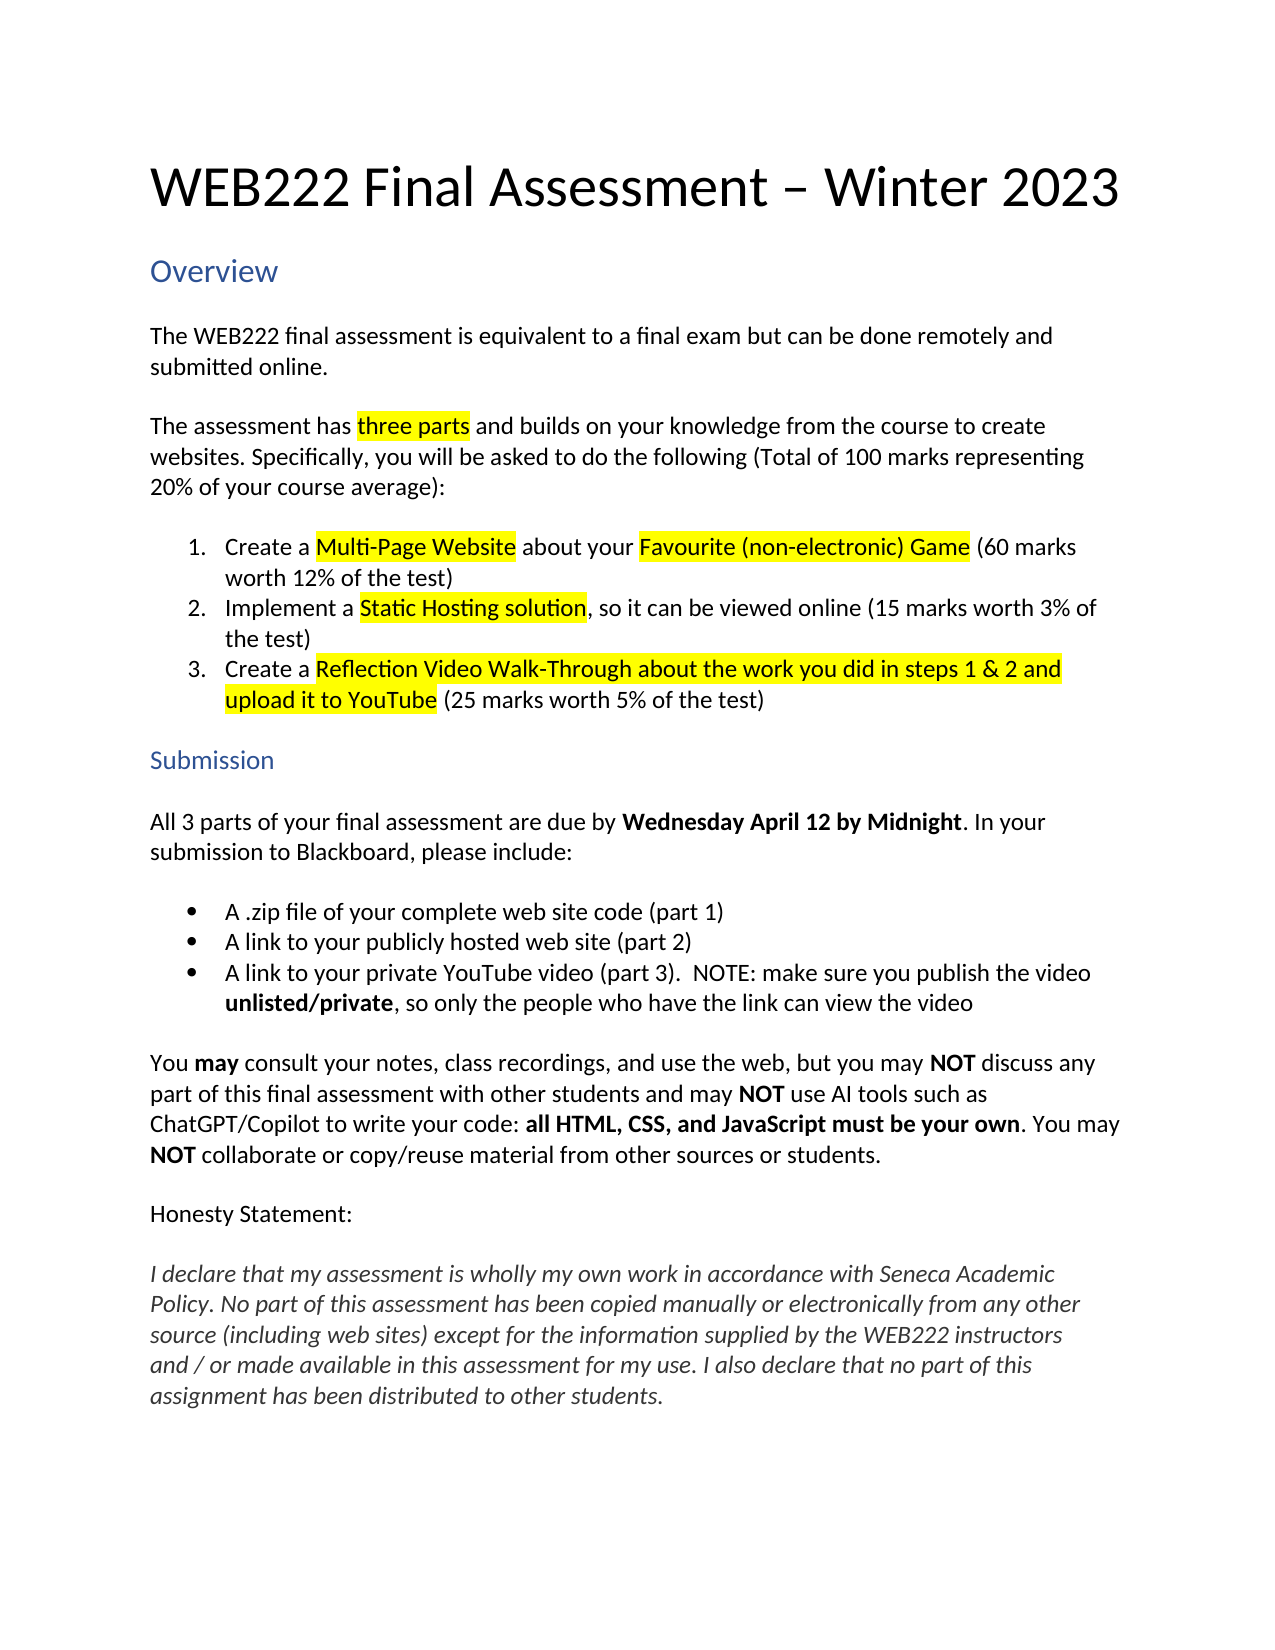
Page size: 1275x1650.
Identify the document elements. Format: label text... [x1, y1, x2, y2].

list Create a Reflection Video Walk-Through about the work you did in steps 1 & 2 and upload it to YouTube (25 marks worth 5% of the test) [437, 653, 1125, 714]
text WEB222 Final Assessment – Winter 2023 [150, 150, 1125, 221]
list A .zip file of your complete web site code (part 1) [187, 896, 1125, 926]
text Honesty Statement: [150, 1198, 1125, 1229]
text You may consult your notes, class recordings, and use the web, but you may NOT discuss any part of this final assessment with other students and may NOT use AI tools such as ChatGPT/Copilot to write your code: all HTML, CSS, and JavaScript must be your own. You may NOT collaborate or copy/reuse material from other sources or students. [150, 1047, 1125, 1169]
list A link to your private YouTube video (part 3). NOTE: make sure you publish the video unlisted/private, so only the people who have the link can view the video [187, 957, 1125, 1018]
list Implement a Static Hosting solution, so it can be viewed online (15 marks worth 3% of the test) [187, 592, 1125, 653]
text The WEB222 final assessment is equivalent to a final exam but can be done remotely and submitted online. [150, 320, 1125, 381]
text The assessment has three parts and builds on your knowledge from the course to create websites. Specifically, you will be asked to do the following (Total of 100 marks representing 20% of your course average): [150, 411, 1125, 502]
list Create a Multi-Page Website about your Favourite (non-electronic) Game (60 marks worth 12% of the test) [187, 531, 1125, 592]
text Submission [150, 743, 1125, 777]
text All 3 parts of your final assessment are due by Wednesday April 12 by Midnight. In your submission to Blackboard, please include: [150, 806, 1125, 867]
text Overview [150, 250, 1125, 291]
list A link to your publicly hosted web site (part 2) [187, 926, 1125, 957]
text I declare that my assessment is wholly my own work in accordance with Seneca Academic Policy. No part of this assessment has been copied manually or electronically from any other source (including web sites) except for the information supplied by the WEB222 instructors and / or made available in this assessment for my use. I also declare that no part of this assignment has been distributed to other students. [150, 1258, 1125, 1411]
